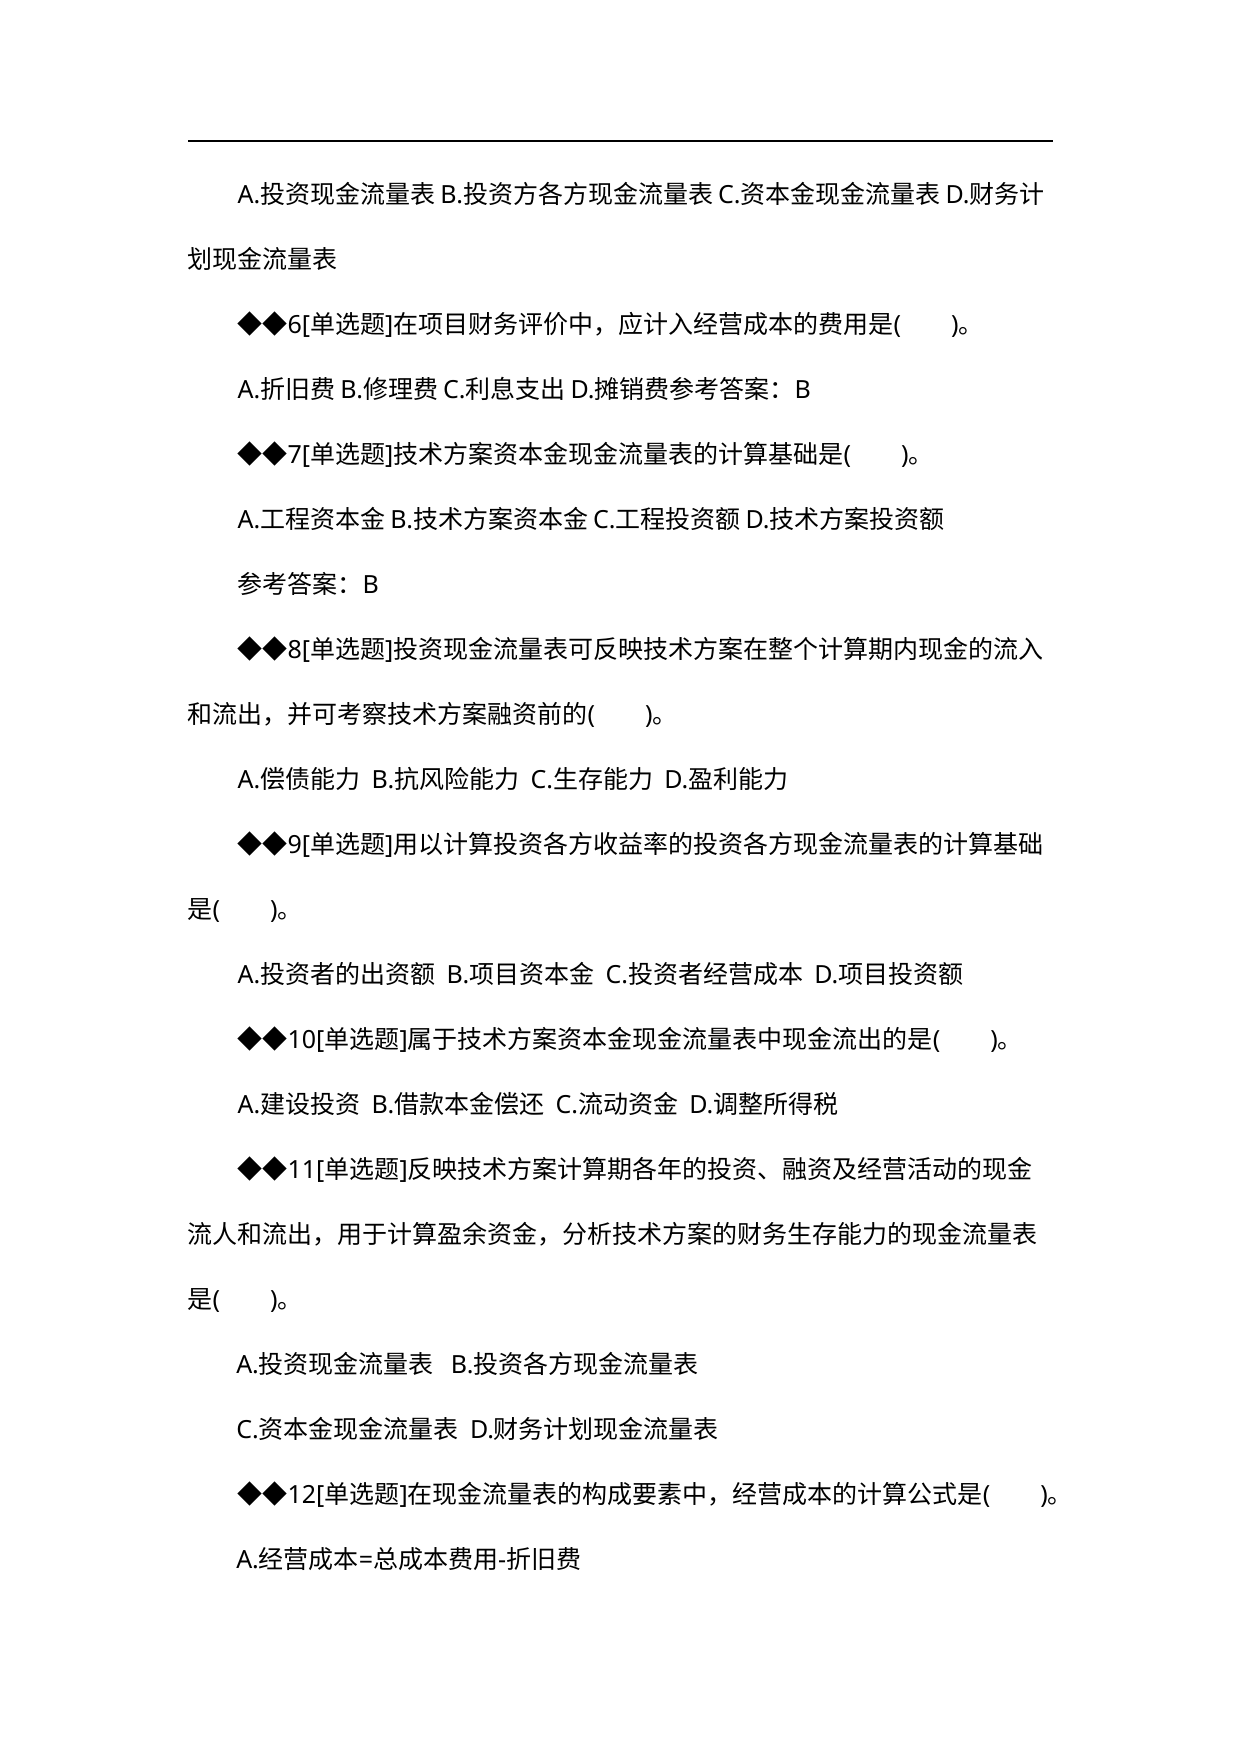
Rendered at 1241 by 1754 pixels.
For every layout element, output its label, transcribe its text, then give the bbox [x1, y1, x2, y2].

text ◆◆7[单选题]技术方案资本金现金流量表的计算基础是( )。 [187, 421, 1053, 486]
text ◆◆11[单选题]反映技术方案计算期各年的投资、融资及经营活动的现金流人和流出，用于计算盈余资金，分析技术方案的财务生存能力的现金流量表是( )。 [187, 1136, 1053, 1331]
text A.偿债能力 B.抗风险能力 C.生存能力 D.盈利能力 [187, 746, 1053, 811]
text ◆◆6[单选题]在项目财务评价中，应计入经营成本的费用是( )。 [187, 291, 1053, 356]
text ◆◆8[单选题]投资现金流量表可反映技术方案在整个计算期内现金的流入和流出，并可考察技术方案融资前的( )。 [187, 616, 1053, 746]
text A.折旧费B.修理费C.利息支出D.摊销费参考答案：B [187, 356, 1053, 421]
text A.投资现金流量表 B.投资各方现金流量表 [187, 1331, 1053, 1396]
text ◆◆9[单选题]用以计算投资各方收益率的投资各方现金流量表的计算基础是( )。 [187, 811, 1053, 941]
text A.经营成本=总成本费用-折旧费 [187, 1526, 1053, 1591]
text ◆◆10[单选题]属于技术方案资本金现金流量表中现金流出的是( )。 [187, 1006, 1053, 1071]
text A.工程资本金B.技术方案资本金C.工程投资额D.技术方案投资额 [187, 486, 1053, 551]
text C.资本金现金流量表 D.财务计划现金流量表 [187, 1396, 1053, 1461]
text 参考答案：B [187, 551, 1053, 616]
text A.投资现金流量表B.投资方各方现金流量表C.资本金现金流量表D.财务计划现金流量表 [187, 161, 1053, 291]
text A.建设投资 B.借款本金偿还 C.流动资金 D.调整所得税 [187, 1071, 1053, 1136]
text A.投资者的出资额 B.项目资本金 C.投资者经营成本 D.项目投资额 [187, 941, 1053, 1006]
text ◆◆12[单选题]在现金流量表的构成要素中，经营成本的计算公式是( )。 [187, 1461, 1053, 1526]
